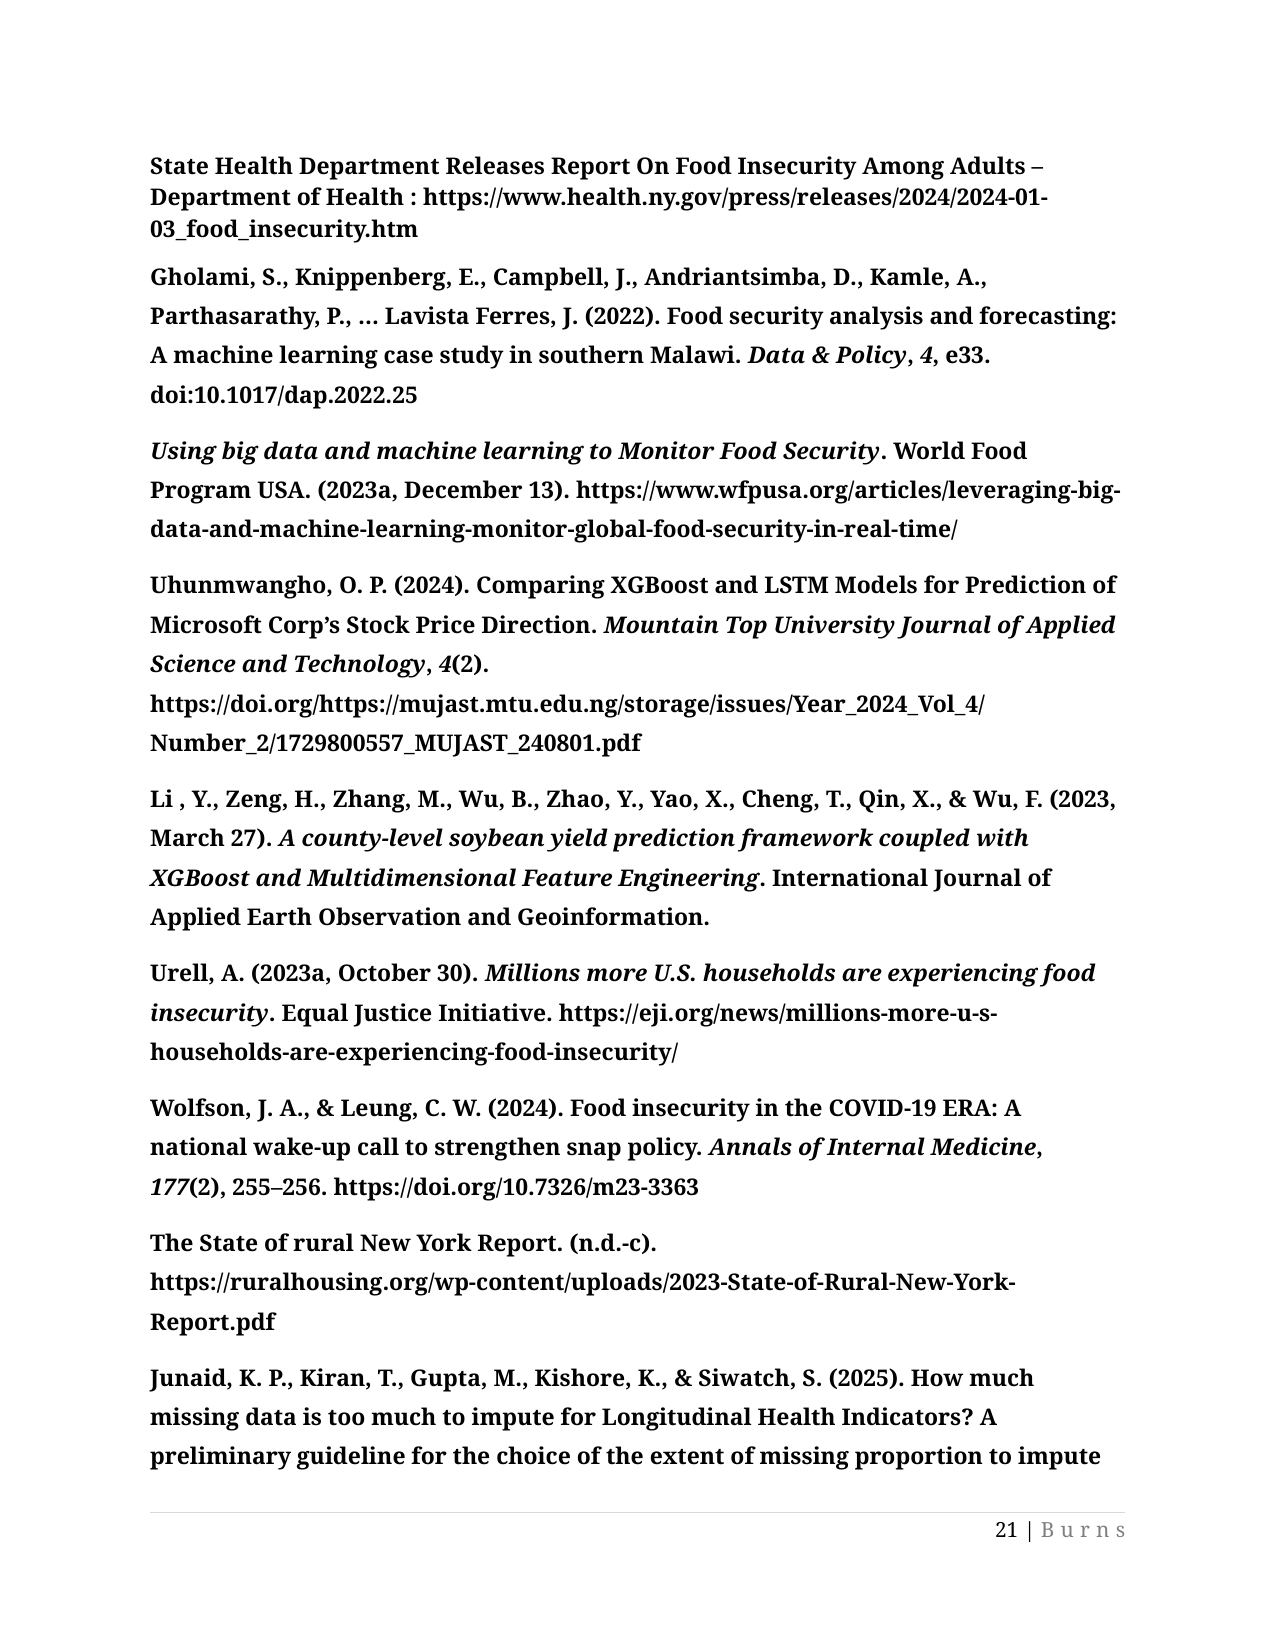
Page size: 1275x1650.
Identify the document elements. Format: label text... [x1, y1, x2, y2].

text Urell, A. (2023a, October 30). Millions more U.S. households are experiencing food insecurity. Equal Justice Initiative. https://eji.org/news/millions-more-u-s-households-are-experiencing-food-insecurity/ [150, 957, 1125, 1067]
text State Health Department Releases Report On Food Insecurity Among Adults – Department of Health : https://www.health.ny.gov/press/releases/2024/2024-01-03_food_insecurity.htm [150, 150, 1125, 244]
text Gholami, S., Knippenberg, E., Campbell, J., Andriantsimba, D., Kamle, A., Parthasarathy, P., … Lavista Ferres, J. (2022). Food security analysis and forecasting: A machine learning case study in southern Malawi. Data & Policy, 4, e33. doi:10.1017/dap.2022.25 [150, 260, 1125, 410]
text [150, 1361, 1125, 1471]
text The State of rural New York Report. (n.d.-c). https://ruralhousing.org/wp-content/uploads/2023-State-of-Rural-New-York-Report.pdf [150, 1227, 1125, 1337]
text Uhunmwangho, O. P. (2024). Comparing XGBoost and LSTM Models for Prediction of Microsoft Corp’s Stock Price Direction. Mountain Top University Journal of Applied Science and Technology, 4(2). https://doi.org/https://mujast.mtu.edu.ng/storage/issues/Year_2024_Vol_4/Number_2/1729800557_MUJAST_240801.pdf [150, 569, 1125, 758]
text Li , Y., Zeng, H., Zhang, M., Wu, B., Zhao, Y., Yao, X., Cheng, T., Qin, X., & Wu, F. (2023, March 27). A county-level soybean yield prediction framework coupled with XGBoost and Multidimensional Feature Engineering. International Journal of Applied Earth Observation and Geoinformation. [150, 783, 1125, 932]
text Wolfson, J. A., & Leung, C. W. (2024). Food insecurity in the COVID-19 ERA: A national wake-up call to strengthen snap policy. Annals of Internal Medicine, 177(2), 255–256. https://doi.org/10.7326/m23-3363 [150, 1092, 1125, 1202]
text Using big data and machine learning to Monitor Food Security. World Food Program USA. (2023a, December 13). https://www.wfpusa.org/articles/leveraging-big-data-and-machine-learning-monitor-global-food-security-in-real-time/ [150, 434, 1125, 544]
